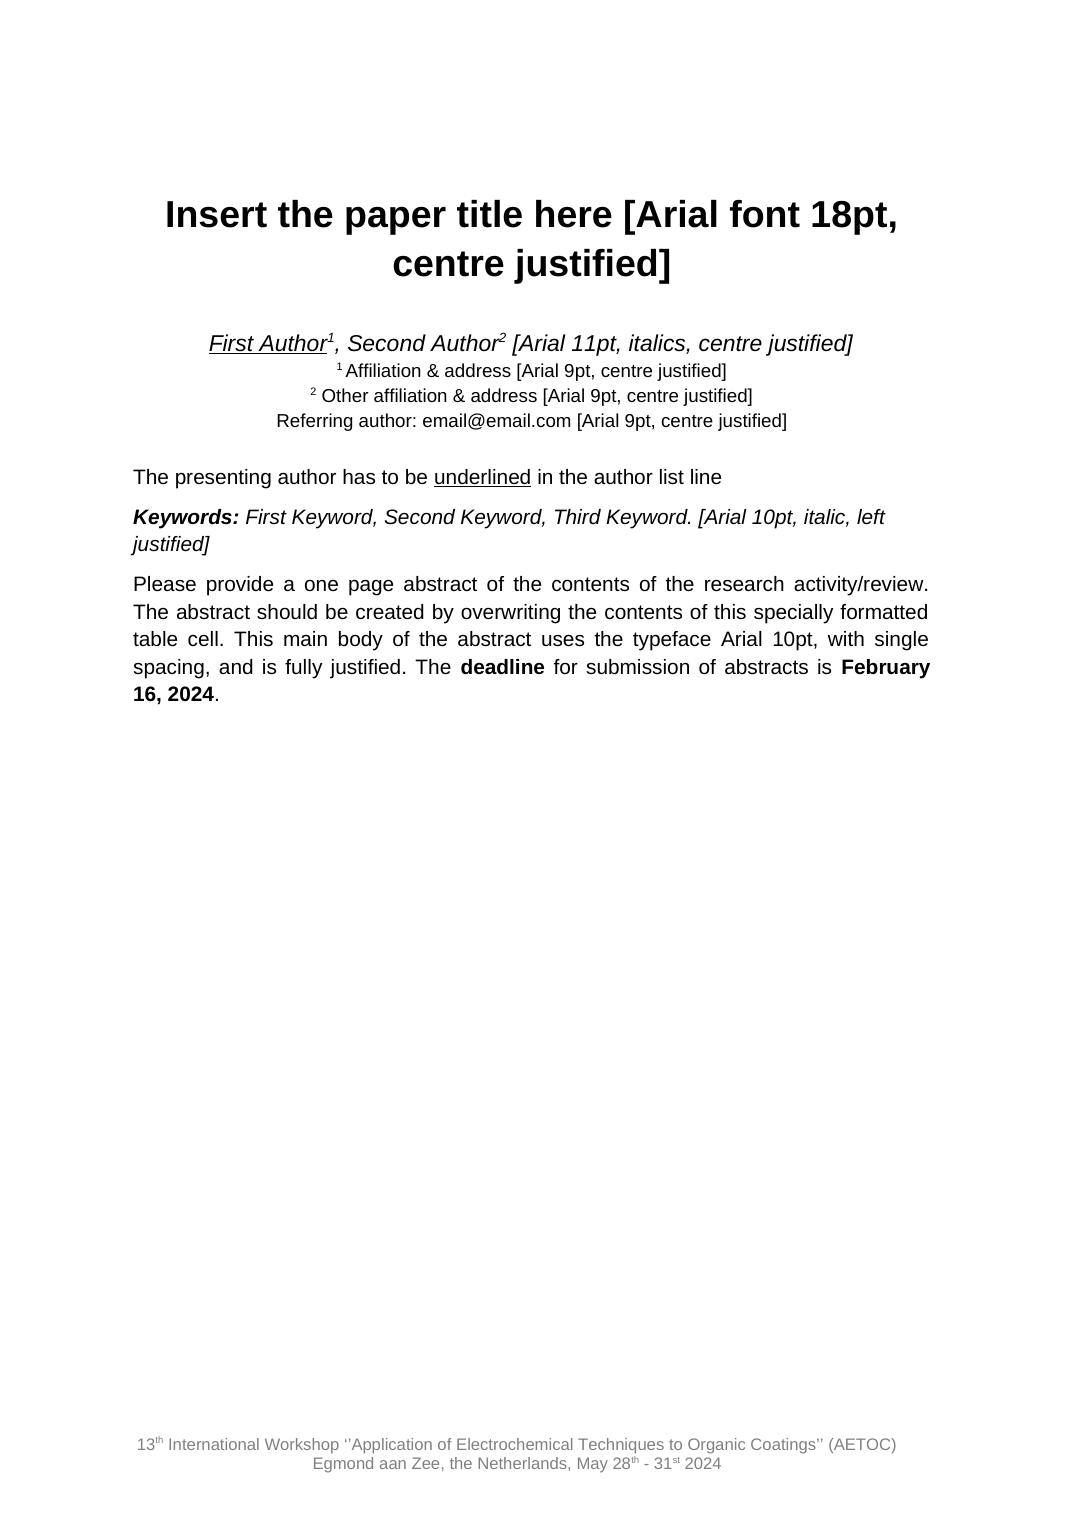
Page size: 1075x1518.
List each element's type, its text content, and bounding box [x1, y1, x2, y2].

text Insert the paper title here [Arial font 18pt, centre justified] [133, 192, 930, 285]
text Referring author: email@email.com [Arial 9pt, centre justified] [133, 409, 930, 431]
text The presenting author has to be underlined in the author list line [133, 464, 930, 488]
text First Author1, Second Author2 [Arial 11pt, italics, centre justified] [133, 330, 930, 356]
text 1 Affiliation & address [Arial 9pt, centre justified] [133, 360, 930, 381]
text 2 Other affiliation & address [Arial 9pt, centre justified] [133, 385, 930, 406]
text Keywords: First Keyword, Second Keyword, Third Keyword. [Arial 10pt, italic, left justified] [133, 504, 930, 556]
text Please provide a one page abstract of the contents of the research activity/review. The abstract should be created by overwriting the contents of this specially formatted table cell. This main body of the abstract uses the typeface Arial 10pt, with single spacing, and is fully justified. The deadline for submission of abstracts is February 16, 2024. [133, 572, 930, 706]
